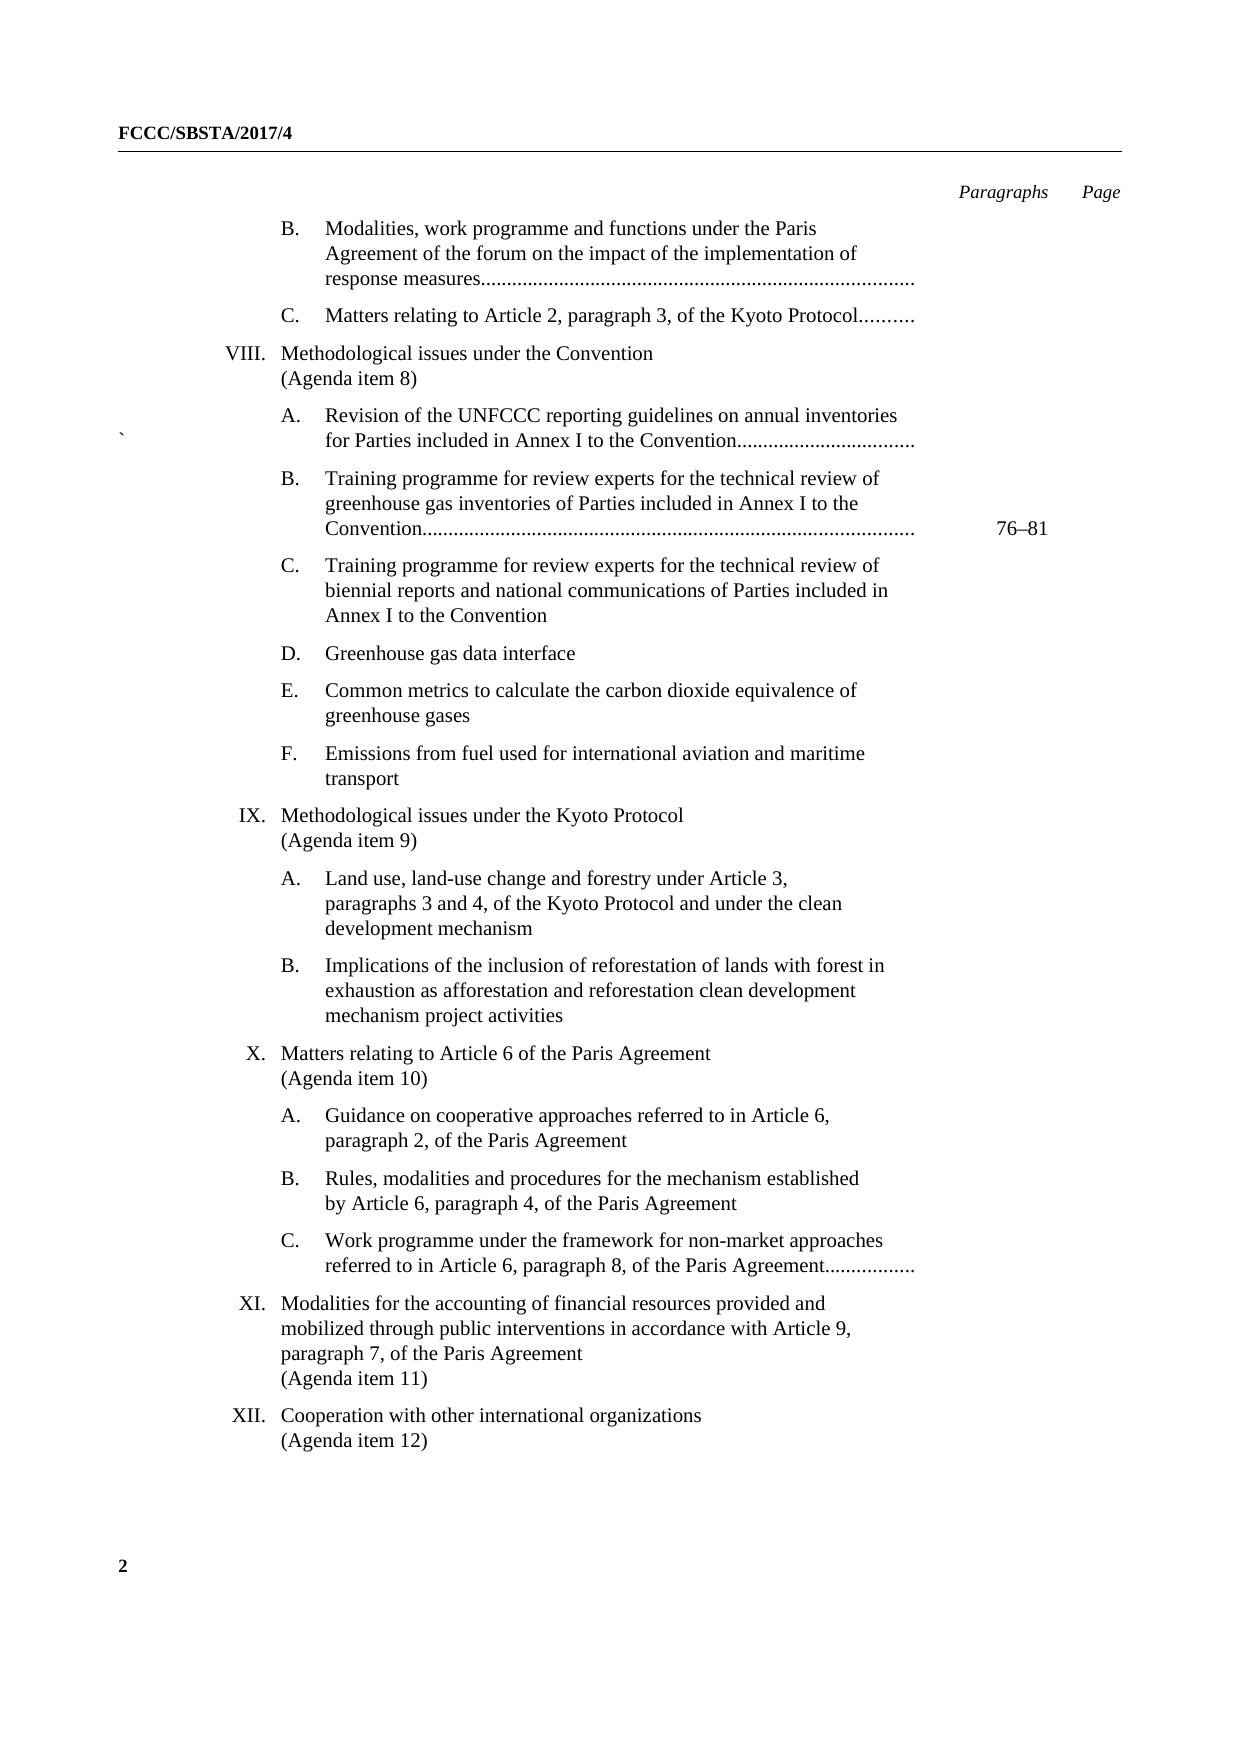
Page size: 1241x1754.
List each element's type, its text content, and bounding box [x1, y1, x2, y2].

text IX. Methodological issues under the Kyoto Protocol (Agenda item 9) 96–99 19 [118, 802, 1122, 852]
text B. Training programme for review experts for the technical review of greenhouse gas inventories of Parties included in Annex I to the Convention 76–81 16 [118, 465, 1122, 540]
text A. Land use, land-use change and forestry under Article 3, paragraphs 3 and 4, of the Kyoto Protocol and under the clean development mechanism 96–97 19 [118, 865, 1122, 940]
text VIII. Methodological issues under the Convention (Agenda item 8) 71–95 15 [118, 340, 1122, 390]
text X. Matters relating to Article 6 of the Paris Agreement (Agenda item 10) 100–126 20 [118, 1040, 1122, 1090]
text D. Greenhouse gas data interface 88–91 18 [118, 640, 1122, 665]
text B. Implications of the inclusion of reforestation of lands with forest in exhaustion as afforestation and reforestation clean development mechanism project activities 98–99 20 [118, 952, 1122, 1027]
text C. Training programme for review experts for the technical review of biennial reports and national communications of Parties included in Annex I to the Convention 82–87 17 [118, 552, 1122, 627]
text C. Work programme under the framework for non-market approaches referred to in Article 6, paragraph 8, of the Paris Agreement 118–126 22 [118, 1227, 1122, 1277]
text Paragraphs Page [148, 177, 1122, 202]
text F. Emissions from fuel used for international aviation and maritime transport 93–95 18 [118, 740, 1122, 790]
text B. Rules, modalities and procedures for the mechanism established by Article 6, paragraph 4, of the Paris Agreement 109–117 21 [118, 1165, 1122, 1215]
text A. Revision of the UNFCCC reporting guidelines on annual inventories ` for Parties included in Annex I to the Convention 71–75 15 [118, 402, 1122, 452]
text XI. Modalities for the accounting of financial resources provided and mobilized through public interventions in accordance with Article 9, paragraph 7, of the Paris Agreement (Agenda item 11) 127–131 23 [118, 1290, 1122, 1390]
text E. Common metrics to calculate the carbon dioxide equivalence of greenhouse gases 92 18 [118, 677, 1122, 727]
text C. Matters relating to Article 2, paragraph 3, of the Kyoto Protocol 70 15 [118, 302, 1122, 327]
text B. Modalities, work programme and functions under the Paris Agreement of the forum on the impact of the implementation of response measures 63–69 14 [118, 215, 1122, 290]
text XII. Cooperation with other international organizations (Agenda item 12) 132–133 23 [118, 1402, 1122, 1452]
text A. Guidance on cooperative approaches referred to in Article 6, paragraph 2, of the Paris Agreement 100–108 20 [118, 1102, 1122, 1152]
